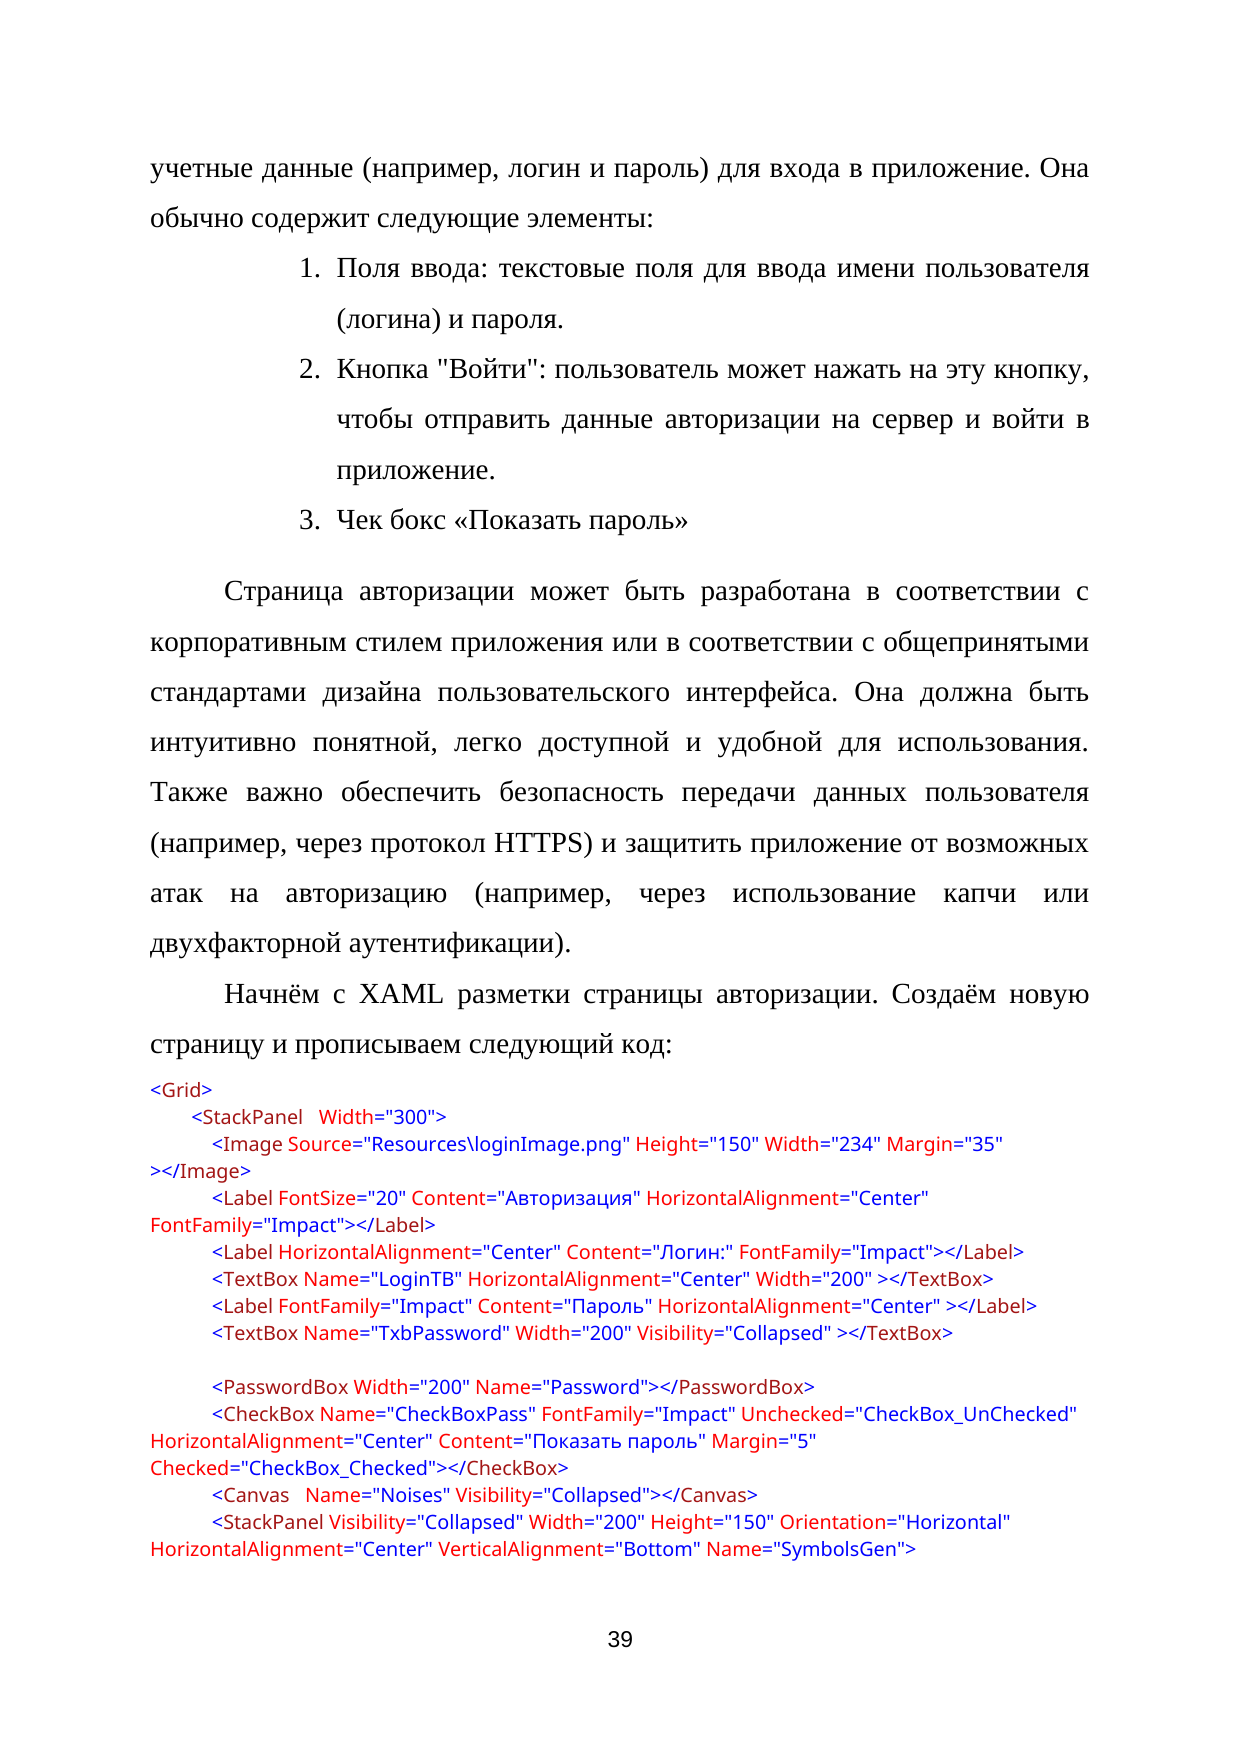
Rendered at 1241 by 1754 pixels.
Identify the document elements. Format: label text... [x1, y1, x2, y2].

text <Image Source="Resources\loginImage.png" Height="150" Width="234" Margin="35" ></Image> [150, 1130, 1090, 1184]
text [150, 150, 1090, 234]
text <Canvas Name="Noises" Visibility="Collapsed"></Canvas> [150, 1481, 1090, 1508]
text Начнём с XAML разметки страницы авторизации. Создаём новую страницу и прописываем следующий код: [150, 976, 1090, 1060]
list Кнопка "Войти": пользователь может нажать на эту кнопку, чтобы отправить данные авторизации на сервер и войти в приложение. [299, 351, 1090, 485]
text Страница авторизации может быть разработана в соответствии с корпоративным стилем приложения или в соответствии с общепринятыми стандартами дизайна пользовательского интерфейса. Она должна быть интуитивно понятной, легко доступной и удобной для использования. Также важно обеспечить безопасность передачи данных пользователя (например, через протокол HTTPS) и защитить приложение от возможных атак на авторизацию (например, через использование капчи или двухфакторной аутентификации). [150, 573, 1090, 959]
text <Grid> [150, 1076, 1090, 1103]
text <TextBox Name="LoginTB" HorizontalAlignment="Center" Width="200" ></TextBox> [150, 1265, 1090, 1292]
text <CheckBox Name="CheckBoxPass" FontFamily="Impact" Unchecked="CheckBox_UnChecked" HorizontalAlignment="Center" Content="Показать пароль" Margin="5" Checked="CheckBox_Checked"></CheckBox> [150, 1400, 1090, 1481]
text <StackPanel Width="300"> [150, 1103, 1090, 1130]
list Поля ввода: текстовые поля для ввода имени пользователя (логина) и пароля. [299, 251, 1090, 334]
text <PasswordBox Width="200" Name="Password"></PasswordBox> [150, 1373, 1090, 1400]
text <TextBox Name="TxbPassword" Width="200" Visibility="Collapsed" ></TextBox> [150, 1319, 1090, 1346]
text <Label FontFamily="Impact" Content="Пароль" HorizontalAlignment="Center" ></Label> [150, 1292, 1090, 1319]
text <Label FontSize="20" Content="Авторизация" HorizontalAlignment="Center" FontFamily="Impact"></Label> [150, 1184, 1090, 1238]
text <Label HorizontalAlignment="Center" Content="Логин:" FontFamily="Impact"></Label> [150, 1238, 1090, 1265]
text <StackPanel Visibility="Collapsed" Width="200" Height="150" Orientation="Horizontal" HorizontalAlignment="Center" VerticalAlignment="Bottom" Name="SymbolsGen"> [150, 1508, 1090, 1562]
list Чек бокс «Показать пароль» [299, 502, 1090, 536]
